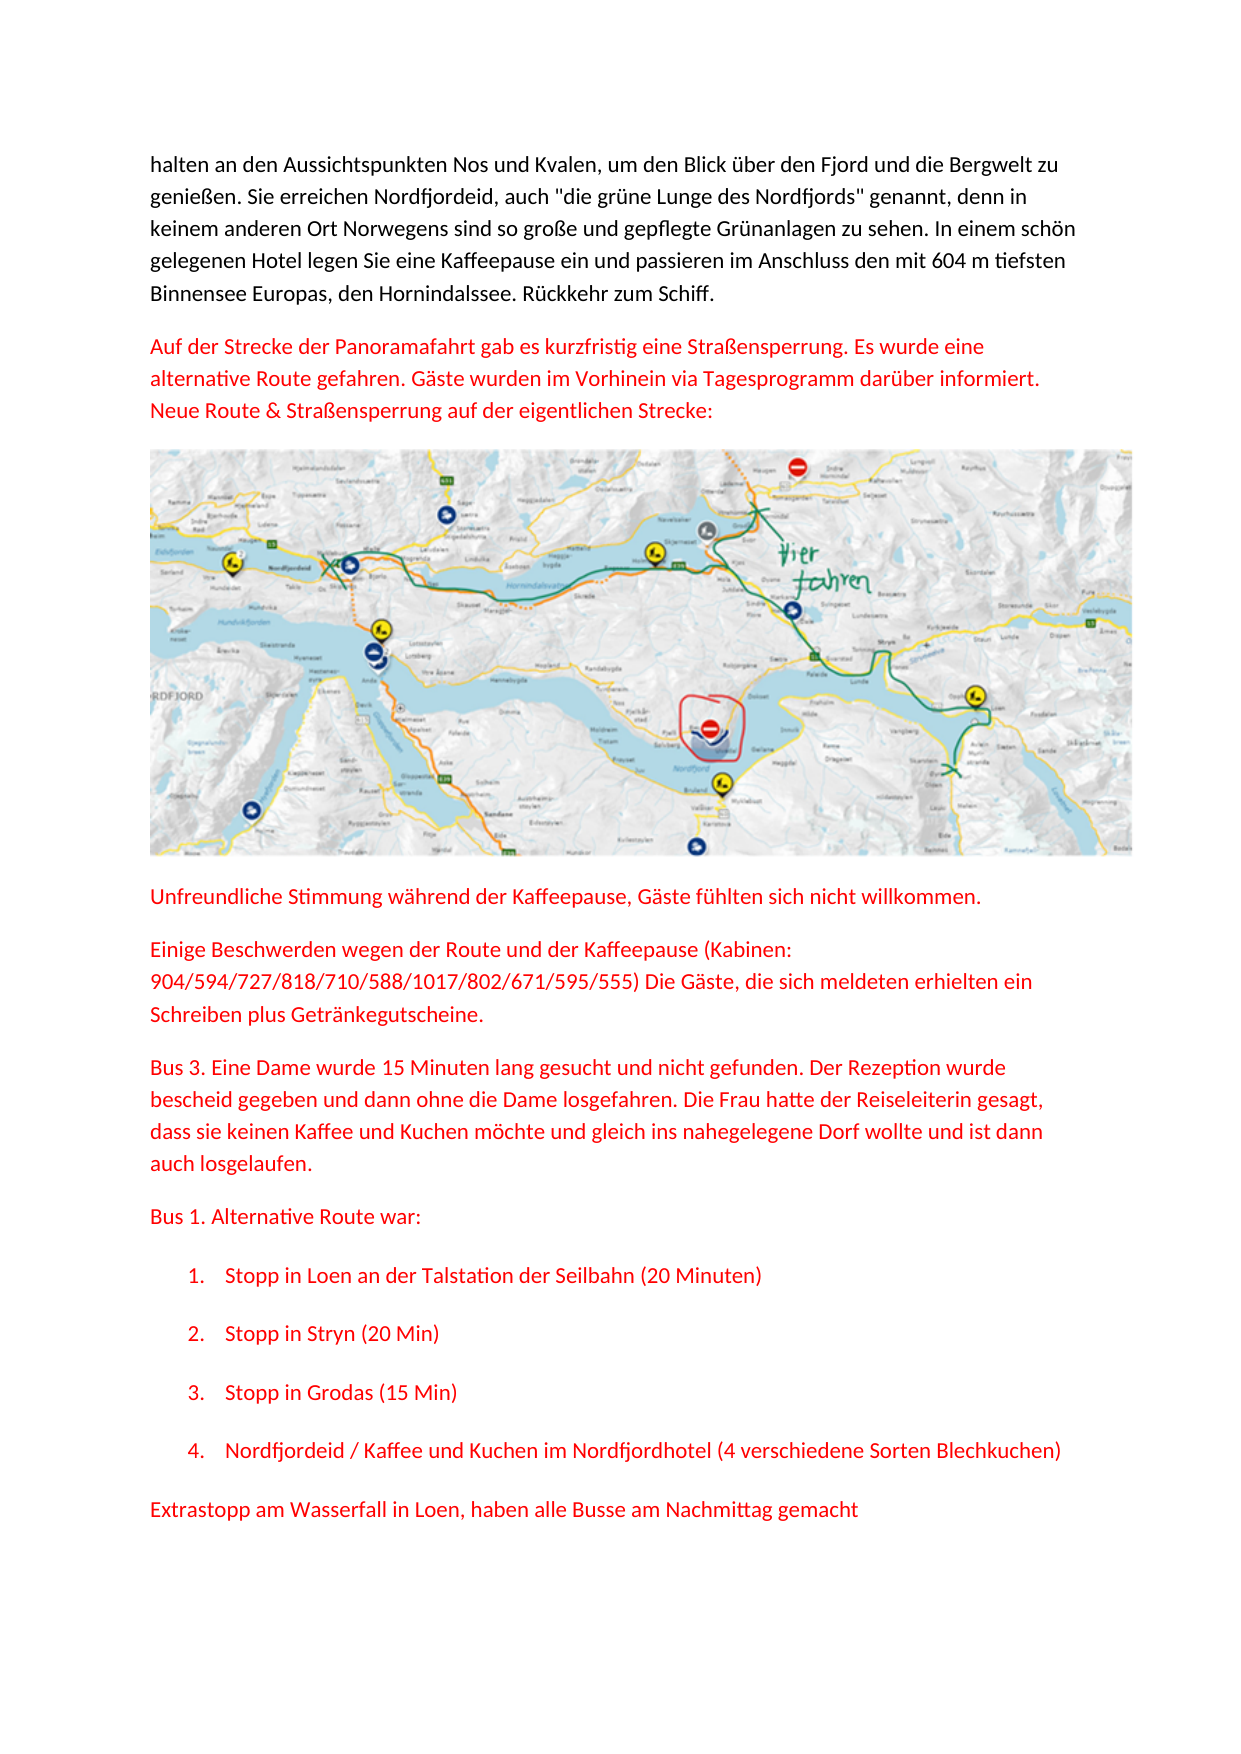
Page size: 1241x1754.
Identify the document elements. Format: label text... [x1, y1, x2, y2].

picture [150, 449, 1135, 858]
list Stopp in Grodas (15 Min) [187, 1378, 1090, 1406]
text Bus 1. Alternative Route war: [150, 1202, 1090, 1230]
text Einige Beschwerden wegen der Route und der Kaffeepause (Kabinen: 904/594/727/818/710/588/1017/802/671/595/555) Die Gäste, die sich meldeten erhielten ein Schreiben plus Getränkegutscheine. [150, 935, 1090, 1028]
text Auf der Strecke der Panoramafahrt gab es kurzfristig eine Straßensperrung. Es wurde eine alternative Route gefahren. Gäste wurden im Vorhinein via Tagesprogramm darüber informiert. Neue Route & Straßensperrung auf der eigentlichen Strecke: [150, 332, 1090, 424]
list Stopp in Stryn (20 Min) [187, 1319, 1090, 1347]
list Stopp in Loen an der Talstation der Seilbahn (20 Minuten) [187, 1261, 1090, 1289]
text Bus 3. Eine Dame wurde 15 Minuten lang gesucht und nicht gefunden. Der Rezeption wurde bescheid gegeben und dann ohne die Dame losgefahren. Die Frau hatte der Reiseleiterin gesagt, dass sie keinen Kaffee und Kuchen möchte und gleich ins nahegelegene Dorf wollte und ist dann auch losgelaufen. [150, 1053, 1090, 1177]
list Nordfjordeid / Kaffee und Kuchen im Nordfjordhotel (4 verschiedene Sorten Blechkuchen) [187, 1436, 1090, 1464]
text Unfreundliche Stimmung während der Kaffeepause, Gäste fühlten sich nicht willkommen. [150, 882, 1090, 910]
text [150, 150, 1090, 307]
text Extrastopp am Wasserfall in Loen, haben alle Busse am Nachmittag gemacht [150, 1495, 1090, 1523]
